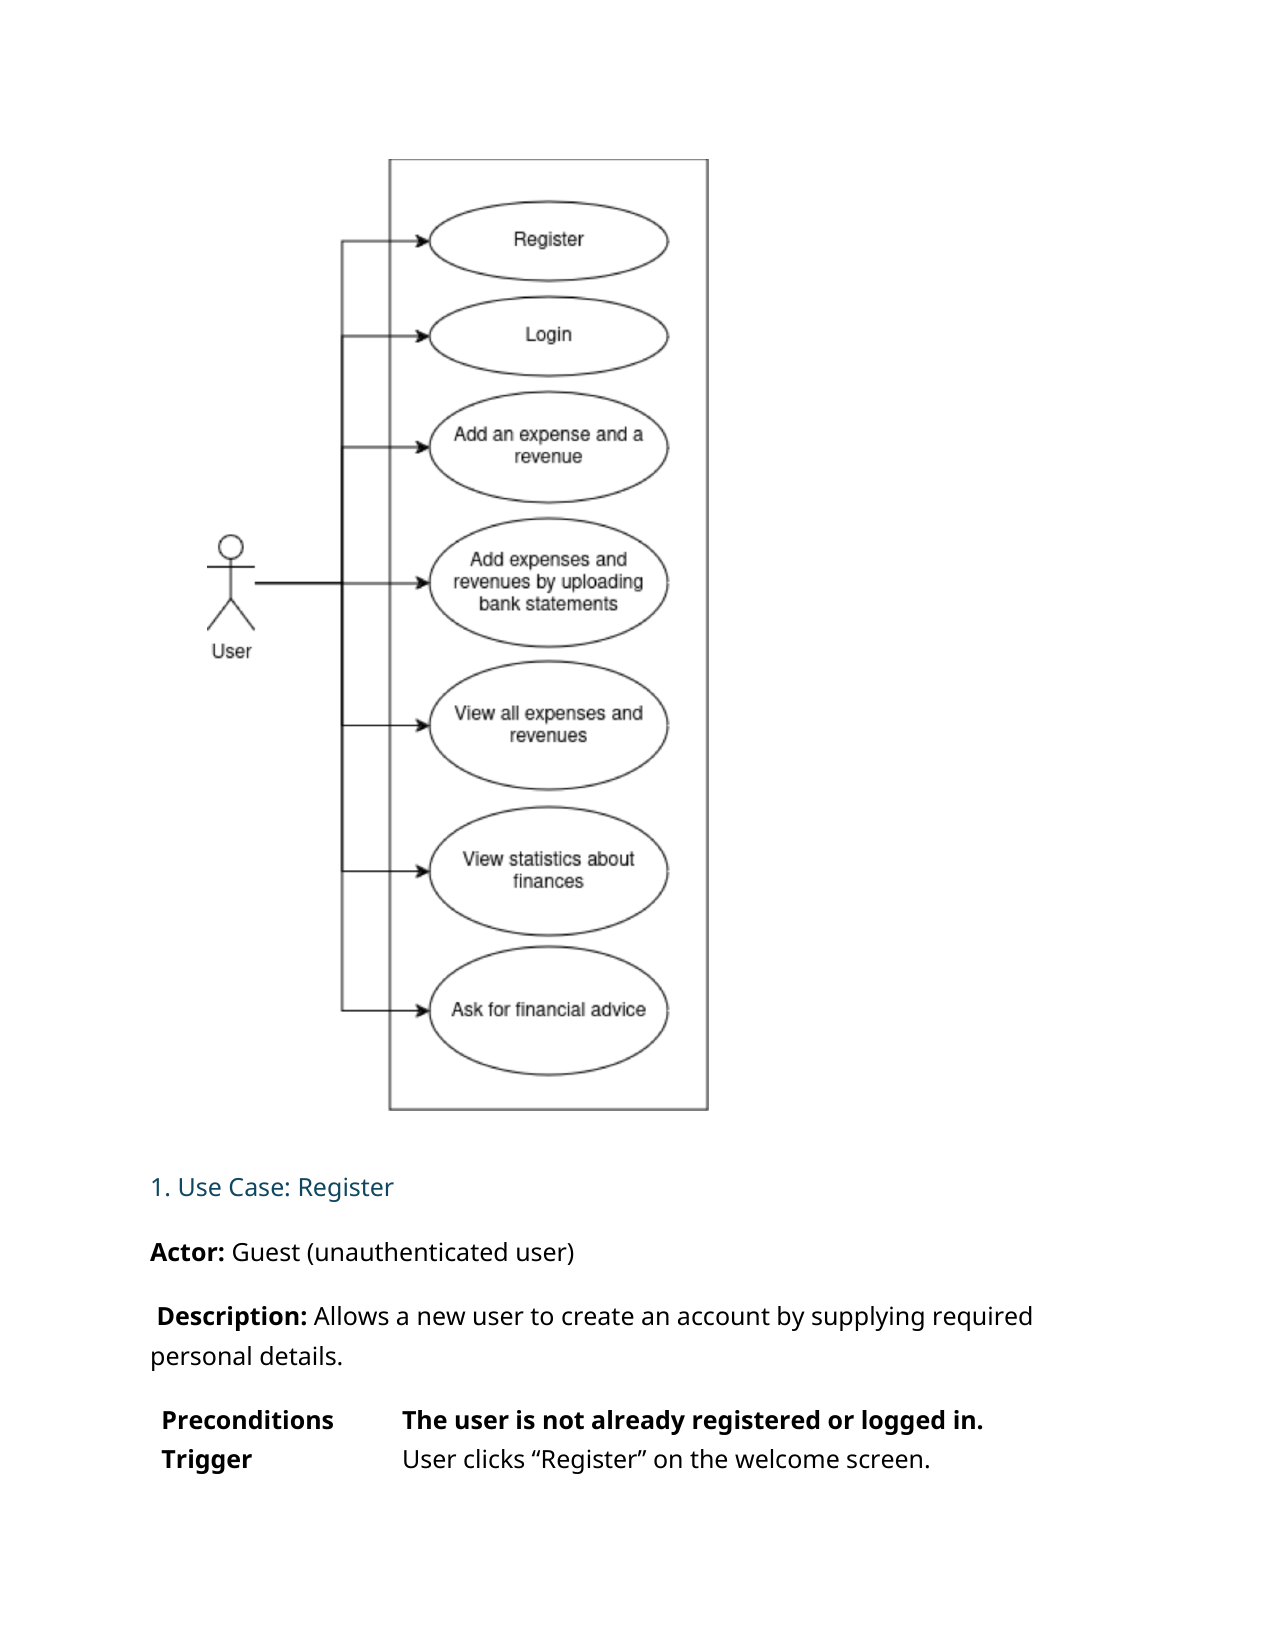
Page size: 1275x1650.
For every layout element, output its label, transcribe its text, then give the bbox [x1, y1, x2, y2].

text Actor: Guest (unauthenticated user) [150, 1234, 1125, 1268]
subtitle 1. Use Case: Register [150, 1170, 1125, 1204]
table_cell User clicks “Register” on the welcome screen. [391, 1441, 1137, 1480]
table_cell Trigger [150, 1441, 391, 1480]
text Description: Allows a new user to create an account by supplying required personal details. [150, 1299, 1125, 1372]
table_header The user is not already registered or logged in. [391, 1403, 1137, 1441]
table_header Preconditions [150, 1403, 391, 1441]
